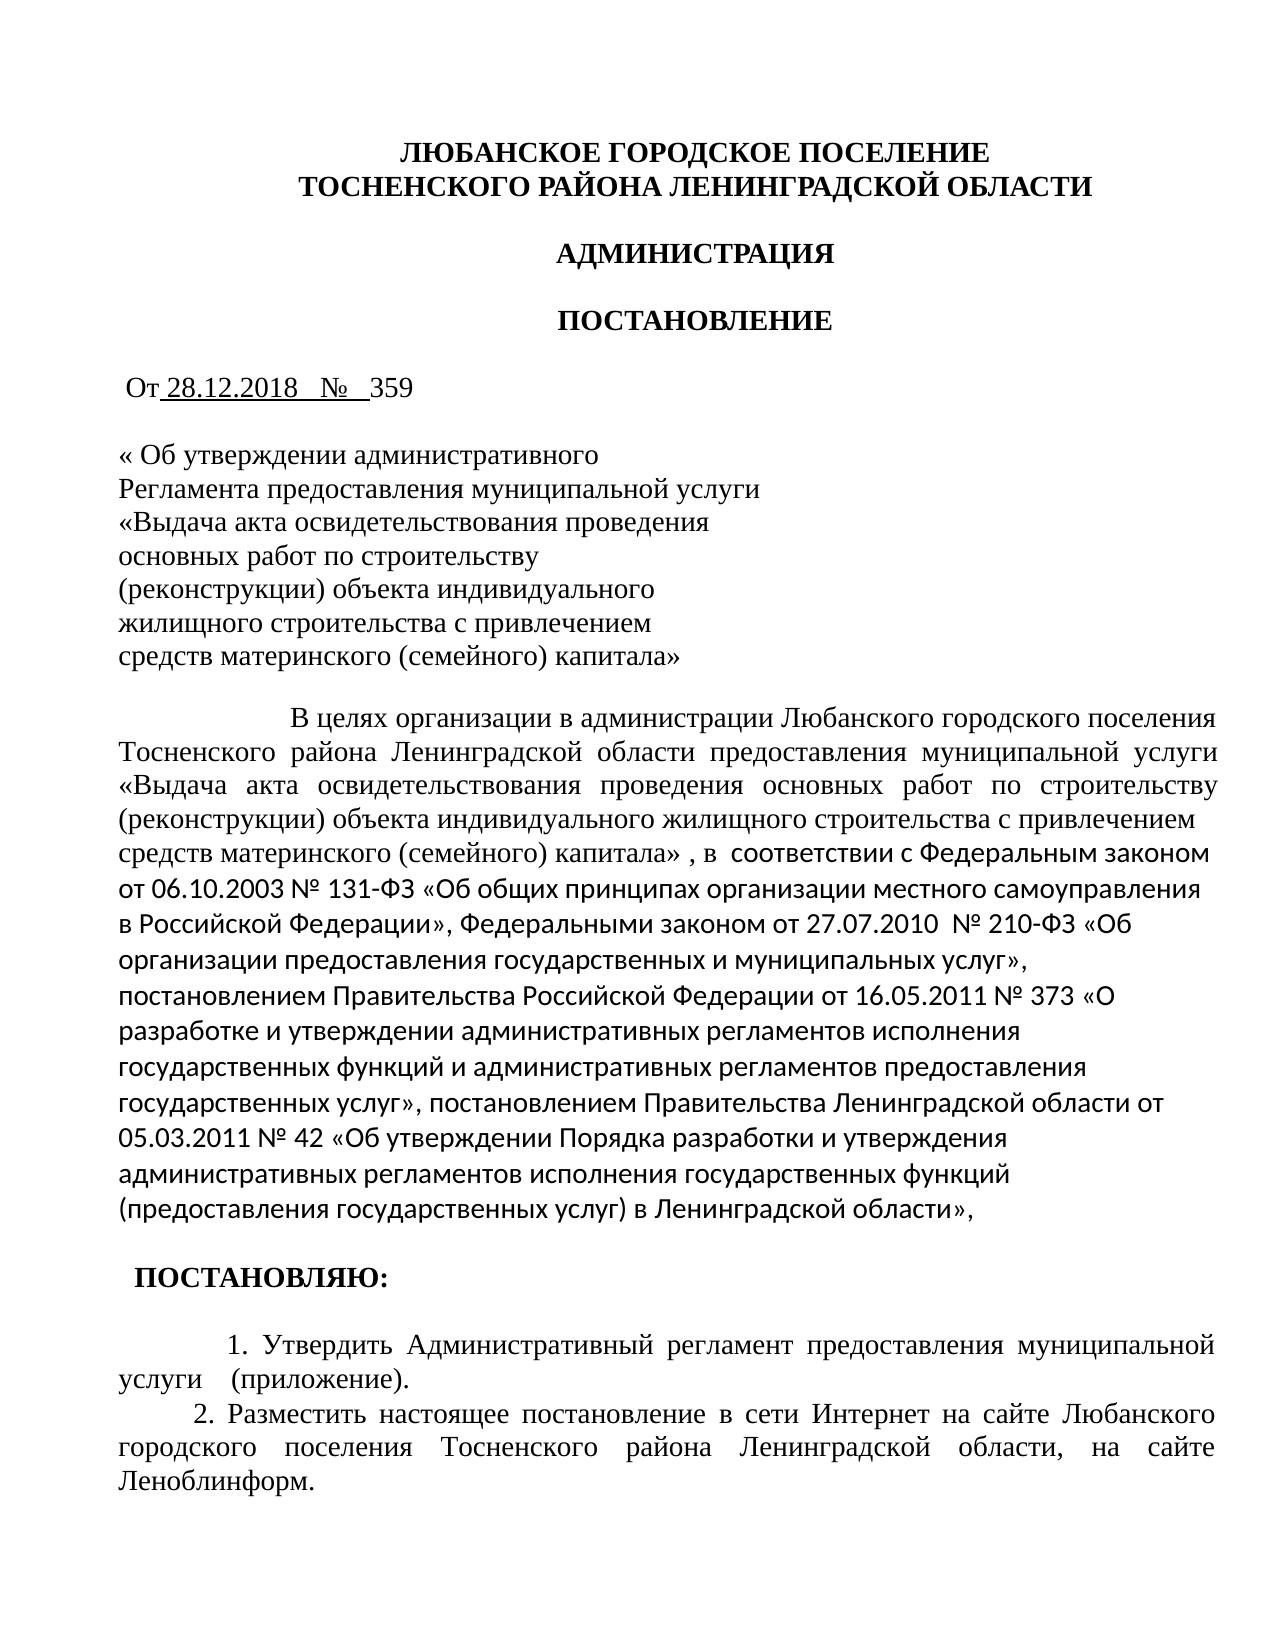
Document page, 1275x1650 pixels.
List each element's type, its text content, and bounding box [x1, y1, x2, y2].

text (реконструкции) объекта индивидуального [118, 571, 1219, 605]
text ТОСНЕНСКОГО РАЙОНА ЛЕНИНГРАДСКОЙ ОБЛАСТИ [118, 169, 1272, 202]
text « Об утверждении административного [118, 437, 1219, 471]
text средств материнского (семейного) капитала» [118, 638, 1219, 672]
text средств материнского (семейного) капитала» , в соответствии с Федеральным законом от 06.10.2003 № 131-ФЗ «Об общих принципах организации местного самоуправления в Российской Федерации», Федеральными законом от 27.07.2010 № 210-ФЗ «Об организации предоставления государственных и муниципальных услуг», постановлением Правительства Российской Федерации от 16.05.2011 № 373 «О разработке и утверждении административных регламентов исполнения государственных функций и административных регламентов предоставления государственных услуг», постановлением Правительства Ленинградской области от 05.03.2011 № 42 «Об утверждении Порядка разработки и утверждения административных регламентов исполнения государственных функций (предоставления государственных услуг) в Ленинградской области», [118, 834, 1219, 1226]
text В целях организации в администрации Любанского городского поселения Тосненского района Ленинградской области предоставления муниципальной услуги «Выдача акта освидетельствования проведения основных работ по строительству (реконструкции) объекта индивидуального жилищного строительства с привлечением [118, 700, 1219, 834]
text АДМИНИСТРАЦИЯ [118, 236, 1272, 269]
text Регламента предоставления муниципальной услуги [118, 471, 1219, 504]
text основных работ по строительству [118, 538, 1219, 571]
text ПОСТАНОВЛЕНИЕ [118, 303, 1272, 337]
text жилищного строительства с привлечением [118, 605, 1219, 638]
text «Выдача акта освидетельствования проведения [118, 504, 1219, 538]
text ПОСТАНОВЛЯЮ: [59, 1260, 1219, 1293]
text 1. Утвердить Административный регламент предоставления муниципальной услуги (приложение). [118, 1327, 1216, 1396]
text 2. Разместить настоящее постановление в сети Интернет на сайте Любанского городского поселения Тосненского района Ленинградской области, на сайте Леноблинформ. [118, 1396, 1216, 1497]
text ЛЮБАНСКОЕ ГОРОДСКОЕ ПОСЕЛЕНИЕ [118, 135, 1272, 169]
text От 28.12.2018 № 359 [118, 370, 1219, 404]
